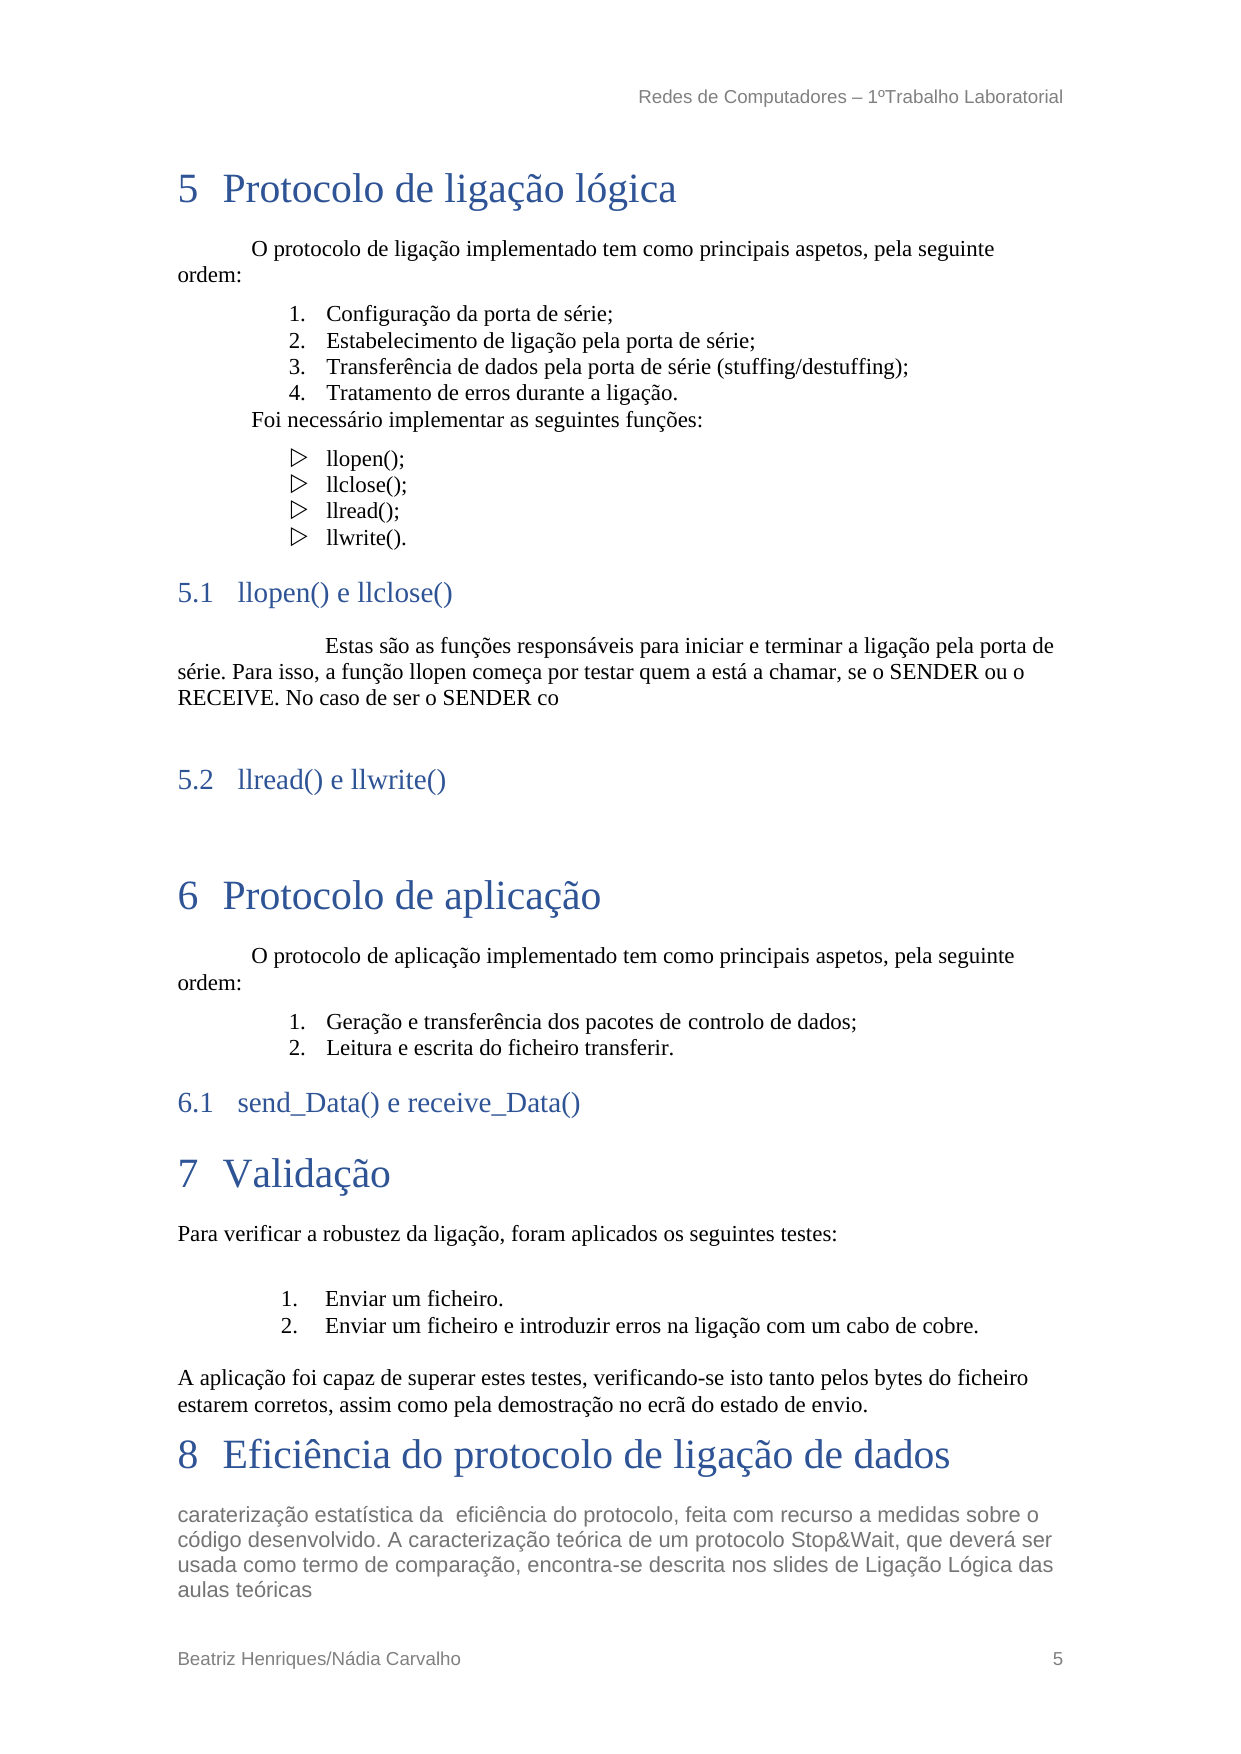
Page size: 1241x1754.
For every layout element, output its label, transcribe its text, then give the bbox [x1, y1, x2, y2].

list llopen(); [288, 445, 1063, 471]
list Enviar um ficheiro e introduzir erros na ligação com um cabo de cobre. [281, 1312, 1063, 1338]
list Leitura e escrita do ficheiro transferir. [288, 1034, 1063, 1060]
subtitle send_Data() e receive_Data() [561, 1085, 1063, 1119]
text Foi necessário implementar as seguintes funções: [251, 406, 1063, 432]
subtitle Protocolo de ligação lógica [177, 163, 1063, 211]
list Enviar um ficheiro. [281, 1285, 1063, 1312]
subtitle send_Data() e receive_Data() [177, 1085, 237, 1119]
list llread(); [288, 497, 1063, 524]
text O protocolo de aplicação implementado tem como principais aspetos, pela seguinte ordem: [177, 942, 1063, 995]
list Estabelecimento de ligação pela porta de série; [288, 327, 1063, 353]
text Estas são as funções responsáveis para iniciar e terminar a ligação pela porta de série. Para isso, a função llopen começa por testar quem a está a chamar, se o SENDER ou o RECEIVE. No caso de ser o SENDER co [177, 632, 1063, 711]
list Transferência de dados pela porta de série (stuffing/destuffing); [288, 353, 1063, 379]
subtitle llread() e llwrite() [177, 762, 1063, 796]
list llwrite(). [288, 524, 1063, 550]
text Para verificar a robustez da ligação, foram aplicados os seguintes testes: [177, 1220, 1063, 1246]
list Tratamento de erros durante a ligação. [288, 379, 1063, 406]
subtitle llopen() e llclose() [177, 575, 1063, 609]
list Geração e transferência dos pacotes de controlo de dados; [288, 1008, 1063, 1034]
list Configuração da porta de série; [288, 300, 1063, 327]
subtitle Eficiência do protocolo de ligação de dados [177, 1429, 1063, 1477]
subtitle Protocolo de aplicação [177, 871, 1063, 918]
subtitle Validação [177, 1148, 1063, 1196]
list llclose(); [288, 471, 1063, 497]
text O protocolo de ligação implementado tem como principais aspetos, pela seguinte ordem: [177, 235, 1063, 288]
